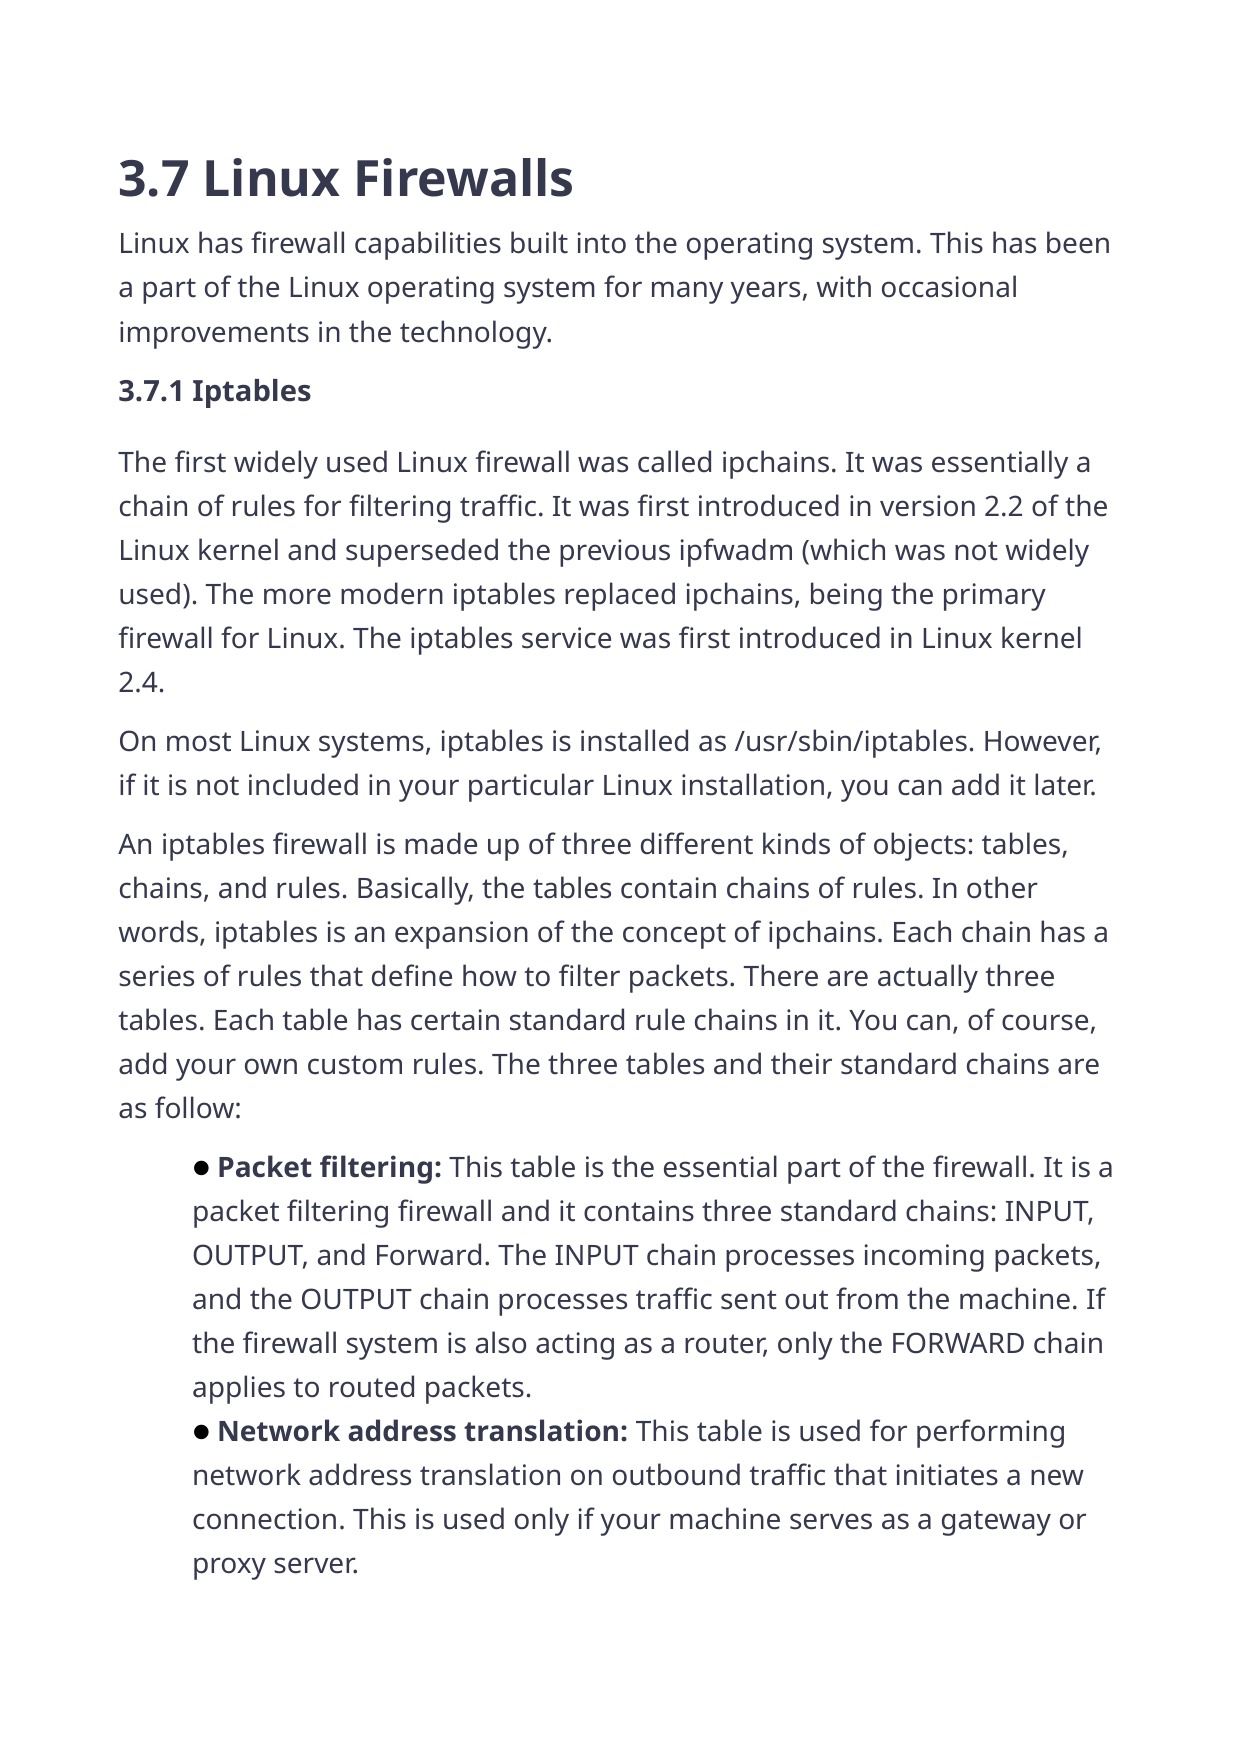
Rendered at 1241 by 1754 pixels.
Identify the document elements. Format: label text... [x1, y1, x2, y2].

list Network address translation: This table is used for performing network address translation on outbound traffic that initiates a new connection. This is used only if your machine serves as a gateway or proxy server. [192, 1412, 1122, 1582]
text On most Linux systems, iptables is installed as /usr/sbin/iptables. However, if it is not included in your particular Linux installation, you can add it later. [118, 721, 1122, 804]
subtitle 3.7.1 Iptables [118, 371, 1122, 410]
subtitle 3.7 Linux Firewalls [118, 143, 1122, 211]
text An iptables firewall is made up of three different kinds of objects: tables, chains, and rules. Basically, the tables contain chains of rules. In other words, iptables is an expansion of the concept of ipchains. Each chain has a series of rules that define how to filter packets. There are actually three tables. Each table has certain standard rule chains in it. You can, of course, add your own custom rules. The three tables and their standard chains are as follow: [118, 824, 1122, 1127]
text The first widely used Linux firewall was called ipchains. It was essentially a chain of rules for filtering traffic. It was first introduced in version 2.2 of the Linux kernel and superseded the previous ipfwadm (which was not widely used). The more modern iptables replaced ipchains, being the primary firewall for Linux. The iptables service was first introduced in Linux kernel 2.4. [118, 442, 1122, 701]
list Packet filtering: This table is the essential part of the firewall. It is a packet filtering firewall and it contains three standard chains: INPUT, OUTPUT, and Forward. The INPUT chain processes incoming packets, and the OUTPUT chain processes traffic sent out from the machine. If the firewall system is also acting as a router, only the FORWARD chain applies to routed packets. [192, 1147, 1122, 1406]
text Linux has firewall capabilities built into the operating system. This has been a part of the Linux operating system for many years, with occasional improvements in the technology. [118, 224, 1122, 350]
